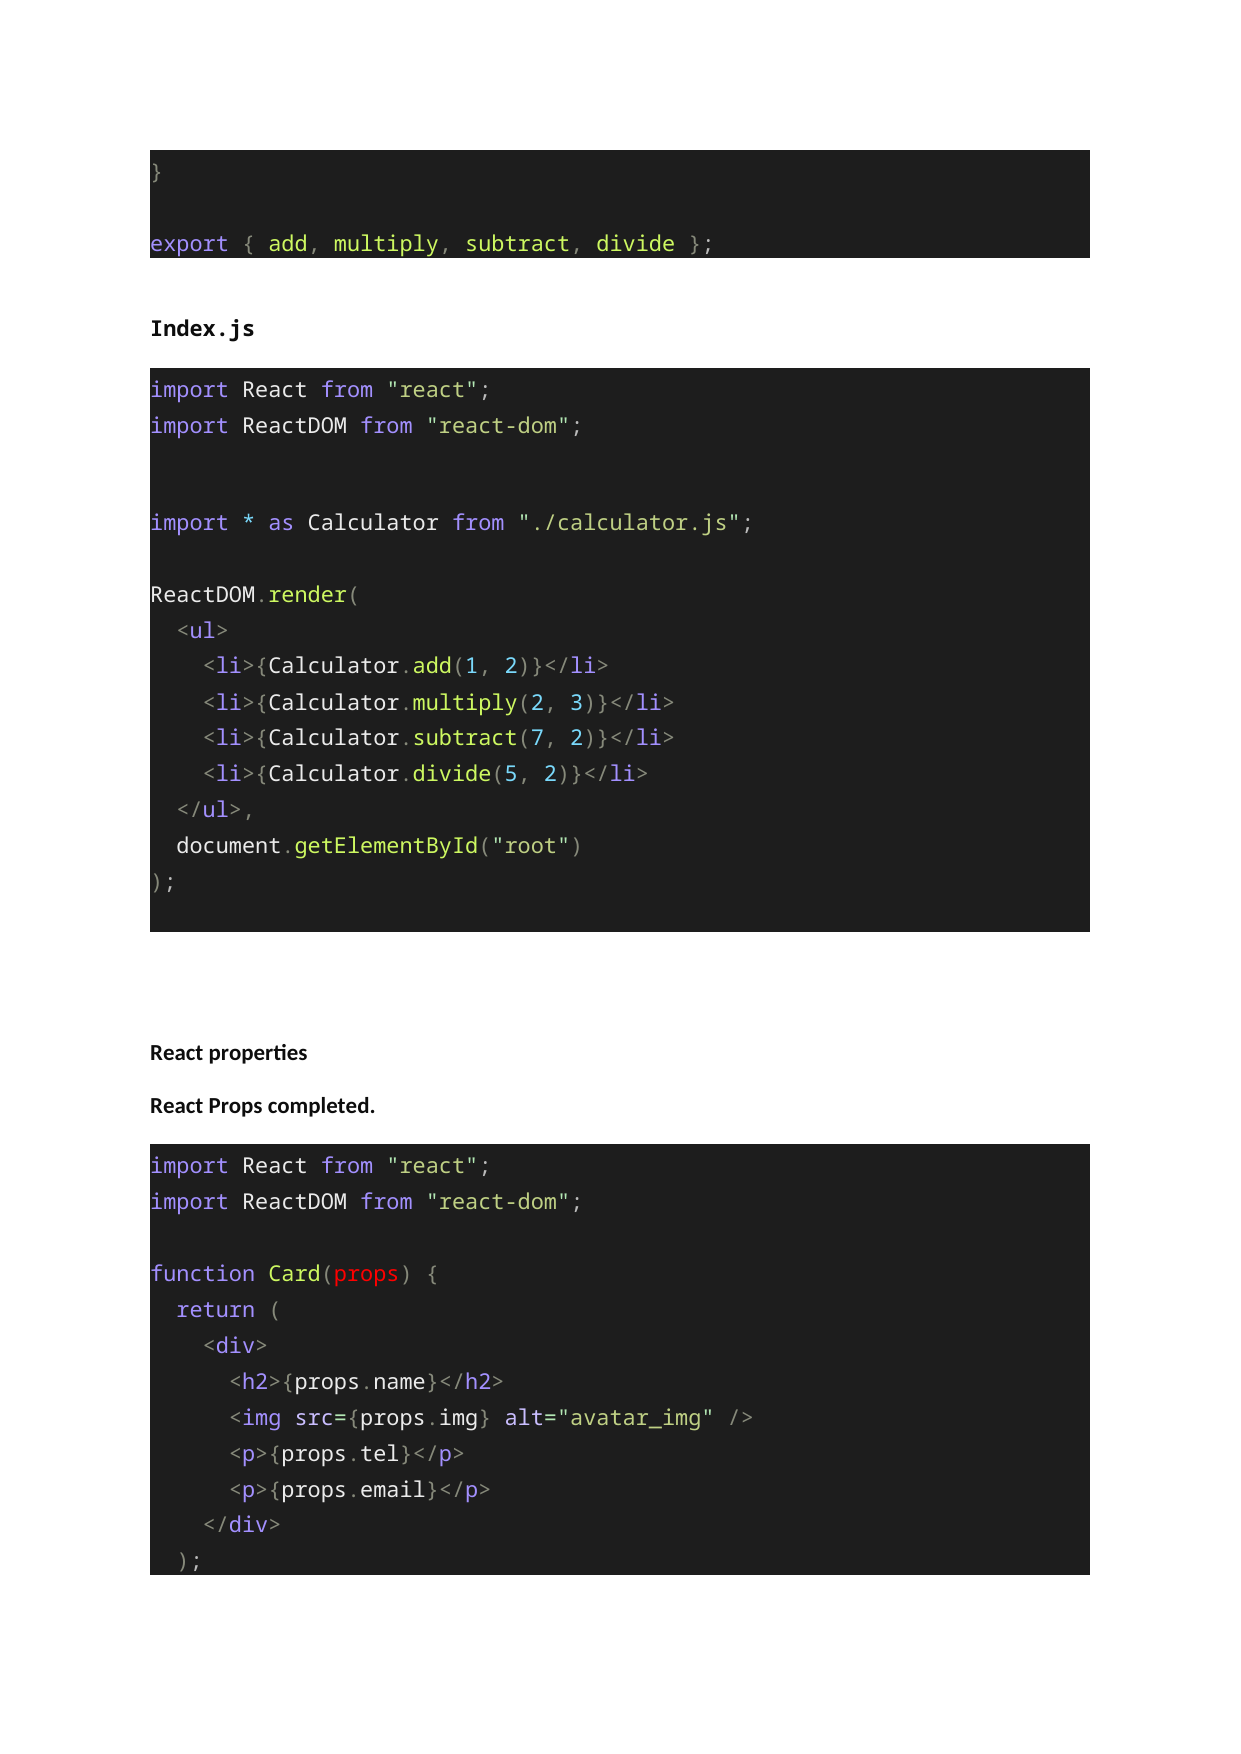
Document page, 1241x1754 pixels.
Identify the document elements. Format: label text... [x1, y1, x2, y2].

text import React from "react"; [150, 1144, 1090, 1180]
text <div> [150, 1324, 1090, 1359]
text <p>{props.email}</p> [150, 1467, 1090, 1503]
text return ( [150, 1288, 1090, 1324]
text React properties [150, 1038, 1090, 1066]
text document.getElementById("root") [150, 824, 1090, 860]
text Index.js [150, 313, 1090, 343]
text import * as Calculator from "./calculator.js"; [150, 501, 1090, 537]
text <li>{Calculator.add(1, 2)}</li> [150, 644, 1090, 680]
text </ul>, [150, 788, 1090, 824]
text <li>{Calculator.subtract(7, 2)}</li> [150, 716, 1090, 752]
text ReactDOM.render( [150, 572, 1090, 608]
text export { add, multiply, subtract, divide }; [150, 222, 1090, 258]
text <img src={props.img} alt="avatar_img" /> [150, 1396, 1090, 1431]
text <ul> [150, 608, 1090, 644]
text } [150, 150, 1090, 186]
text </div> [150, 1503, 1090, 1539]
text <h2>{props.name}</h2> [150, 1359, 1090, 1396]
text function Card(props) { [150, 1252, 1090, 1288]
text React Props completed. [150, 1091, 1090, 1119]
text ); [150, 1539, 1090, 1575]
text <li>{Calculator.multiply(2, 3)}</li> [150, 680, 1090, 716]
text import ReactDOM from "react-dom"; [150, 1180, 1090, 1216]
text import ReactDOM from "react-dom"; [150, 404, 1090, 440]
text <p>{props.tel}</p> [150, 1431, 1090, 1467]
text import React from "react"; [150, 368, 1090, 404]
text ); [150, 860, 1090, 896]
text <li>{Calculator.divide(5, 2)}</li> [150, 752, 1090, 788]
